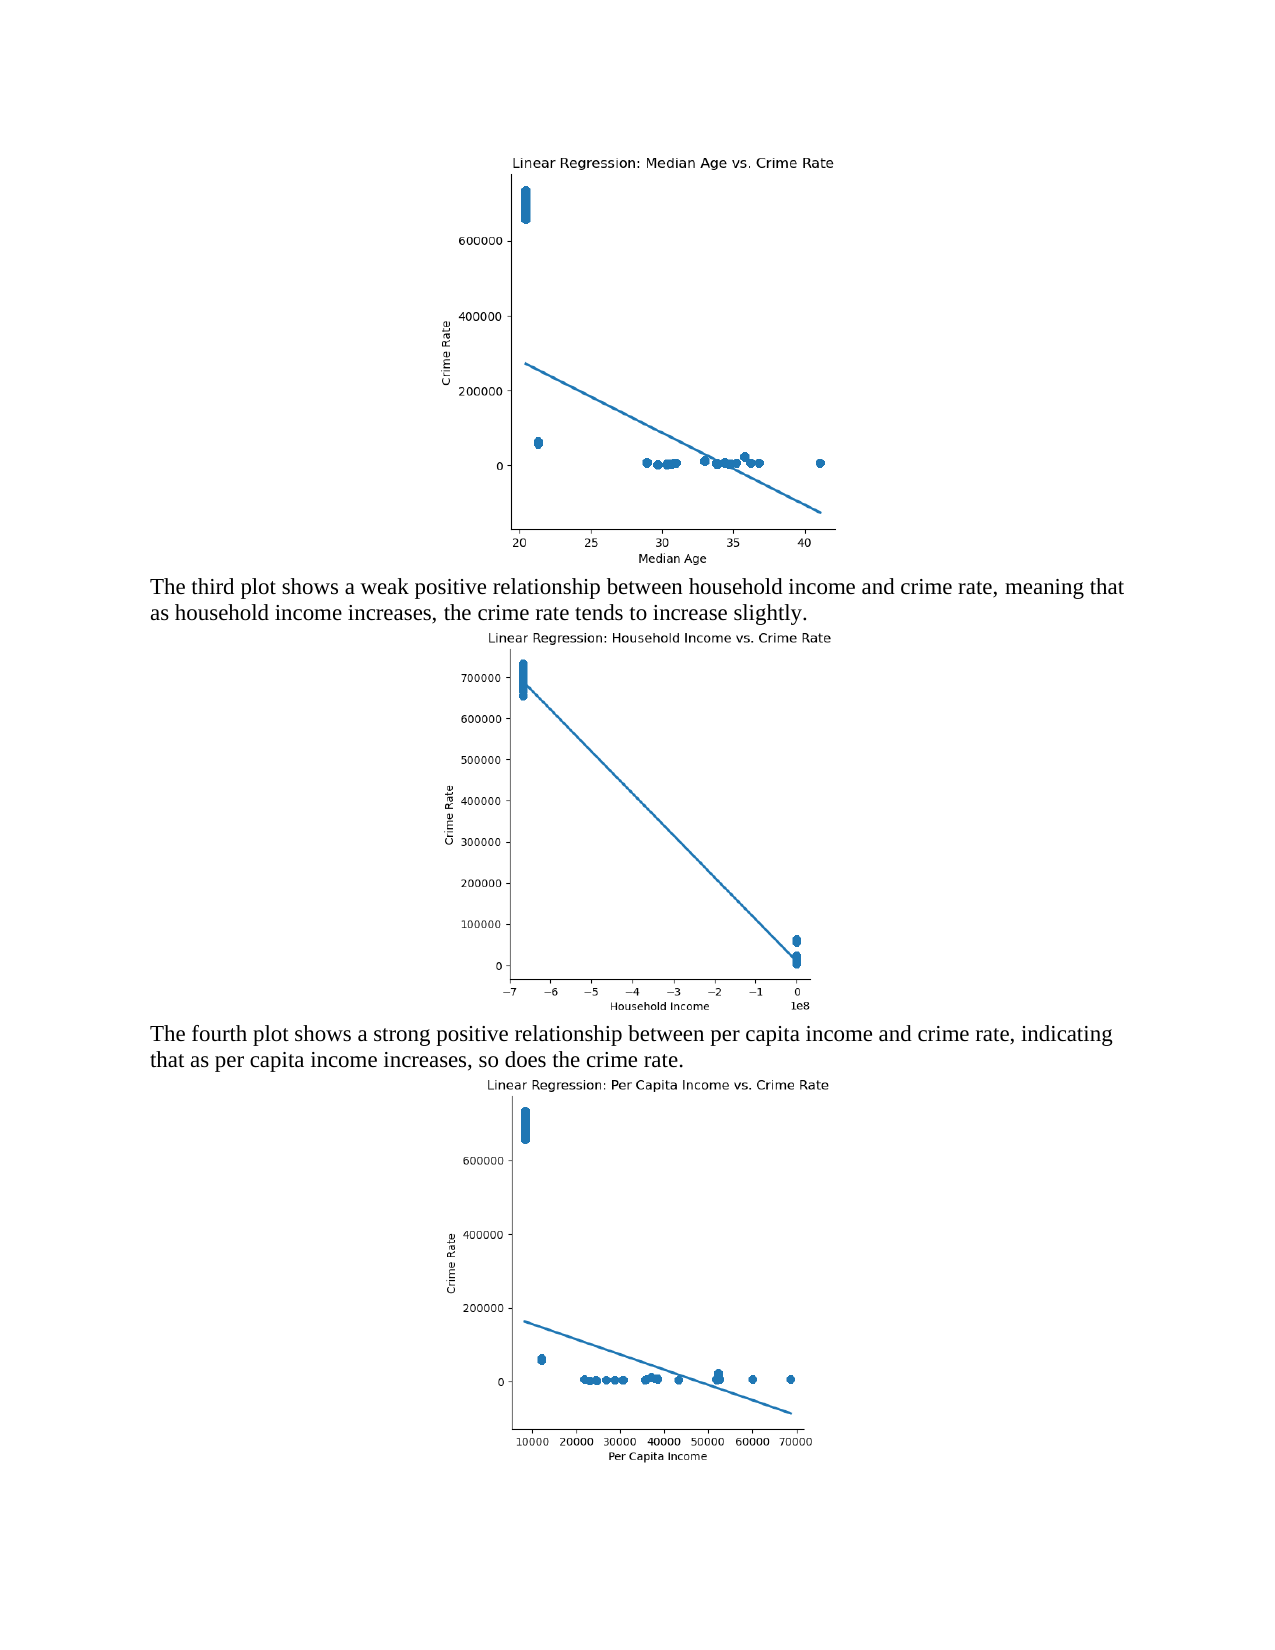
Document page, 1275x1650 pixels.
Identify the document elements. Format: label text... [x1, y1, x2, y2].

text The fourth plot shows a strong positive relationship between per capita income and crime rate, indicating that as per capita income increases, so does the crime rate. [685, 1020, 1125, 1072]
picture [439, 1072, 836, 1470]
picture [433, 150, 842, 573]
picture [437, 625, 838, 1020]
text The third plot shows a weak positive relationship between household income and crime rate, meaning that as household income increases, the crime rate tends to increase slightly. [808, 573, 1125, 625]
